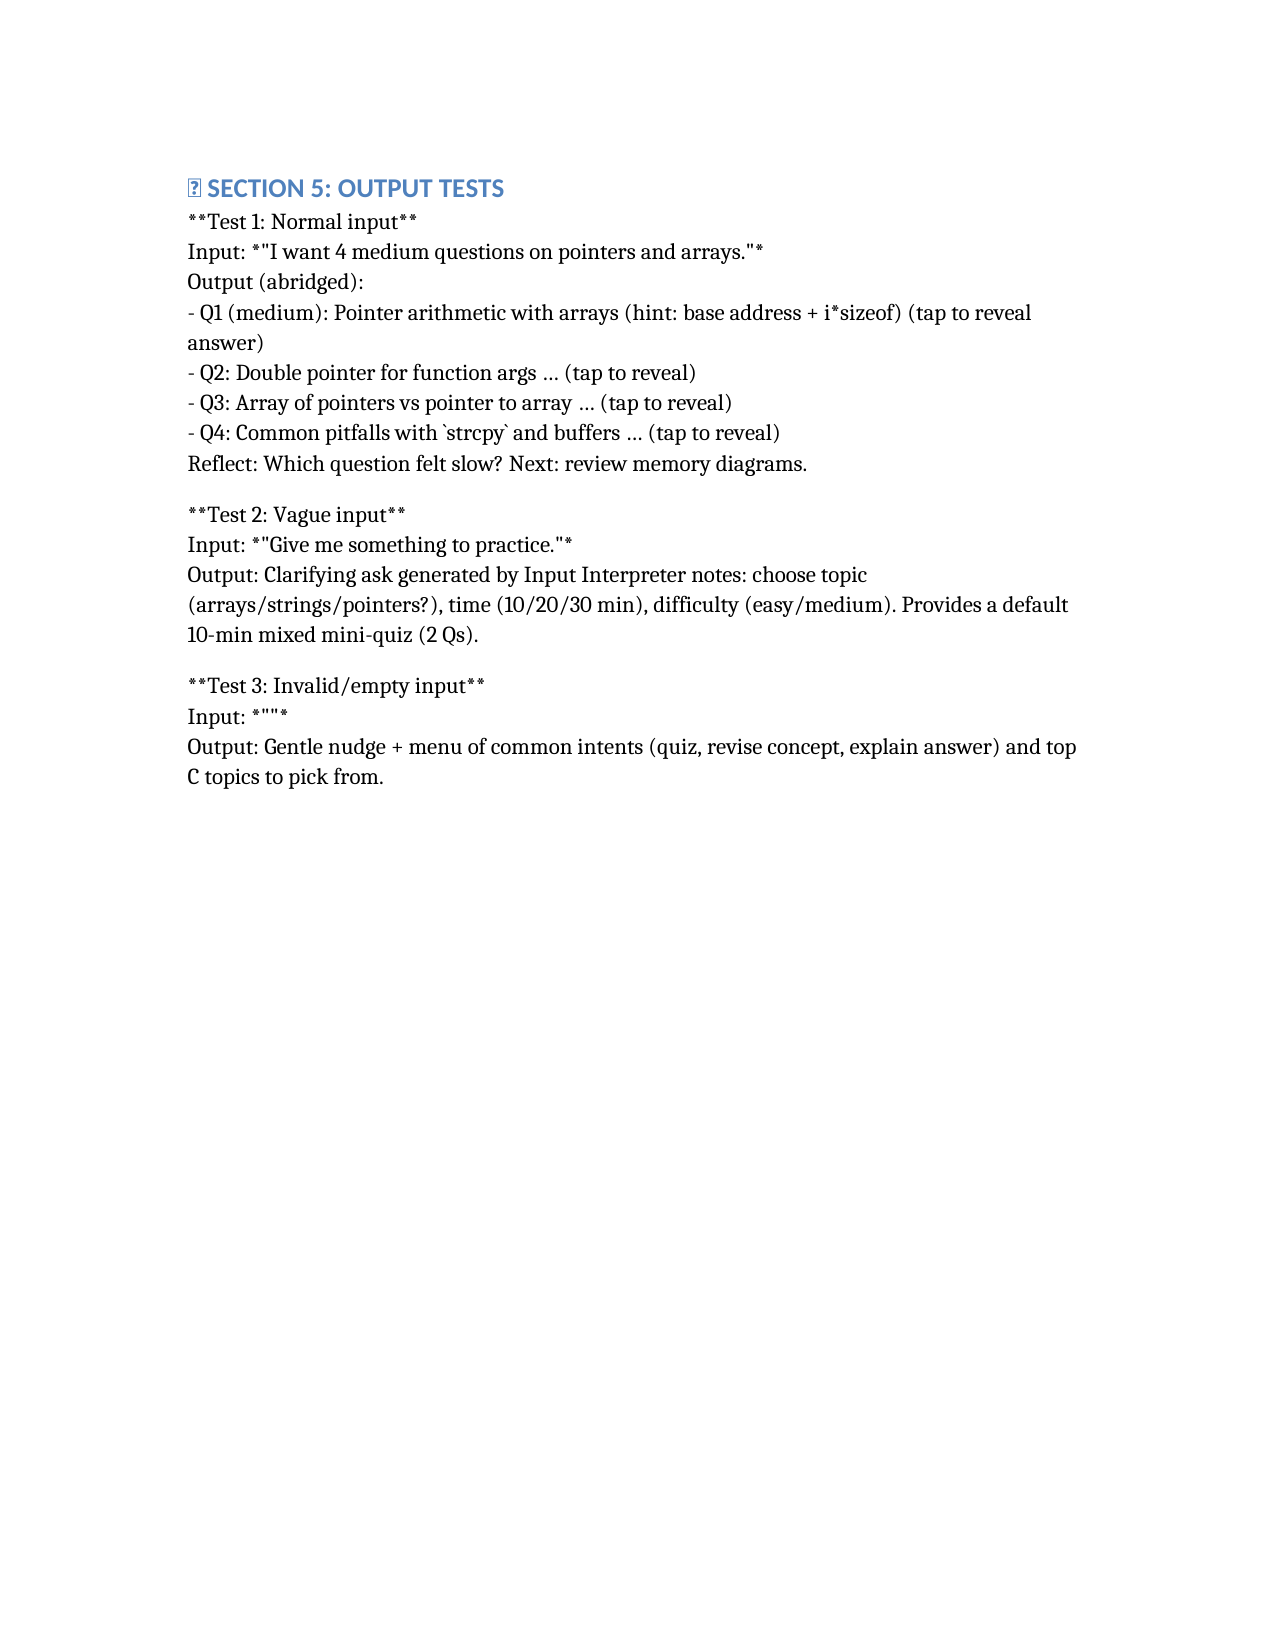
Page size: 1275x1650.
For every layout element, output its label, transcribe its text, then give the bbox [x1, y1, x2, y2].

text **Test 3: Invalid/empty input** Input: *""* Output: Gentle nudge + menu of common intents (quiz, revise concept, explain answer) and top C topics to pick from. [187, 673, 1087, 790]
text **Test 1: Normal input** Input: *"I want 4 medium questions on pointers and arrays."* Output (abridged): - Q1 (medium): Pointer arithmetic with arrays (hint: base address + i*sizeof) (tap to reveal answer) - Q2: Double pointer for function args … (tap to reveal) - Q3: Array of pointers vs pointer to array … (tap to reveal) - Q4: Common pitfalls with `strcpy` and buffers … (tap to reveal) Reflect: Which question felt slow? Next: review memory diagrams. [187, 209, 1087, 477]
subtitle 🧪 SECTION 5: OUTPUT TESTS [187, 171, 1087, 204]
text **Test 2: Vague input** Input: *"Give me something to practice."* Output: Clarifying ask generated by Input Interpreter notes: choose topic (arrays/strings/pointers?), time (10/20/30 min), difficulty (easy/medium). Provides a default 10-min mixed mini-quiz (2 Qs). [187, 501, 1087, 649]
